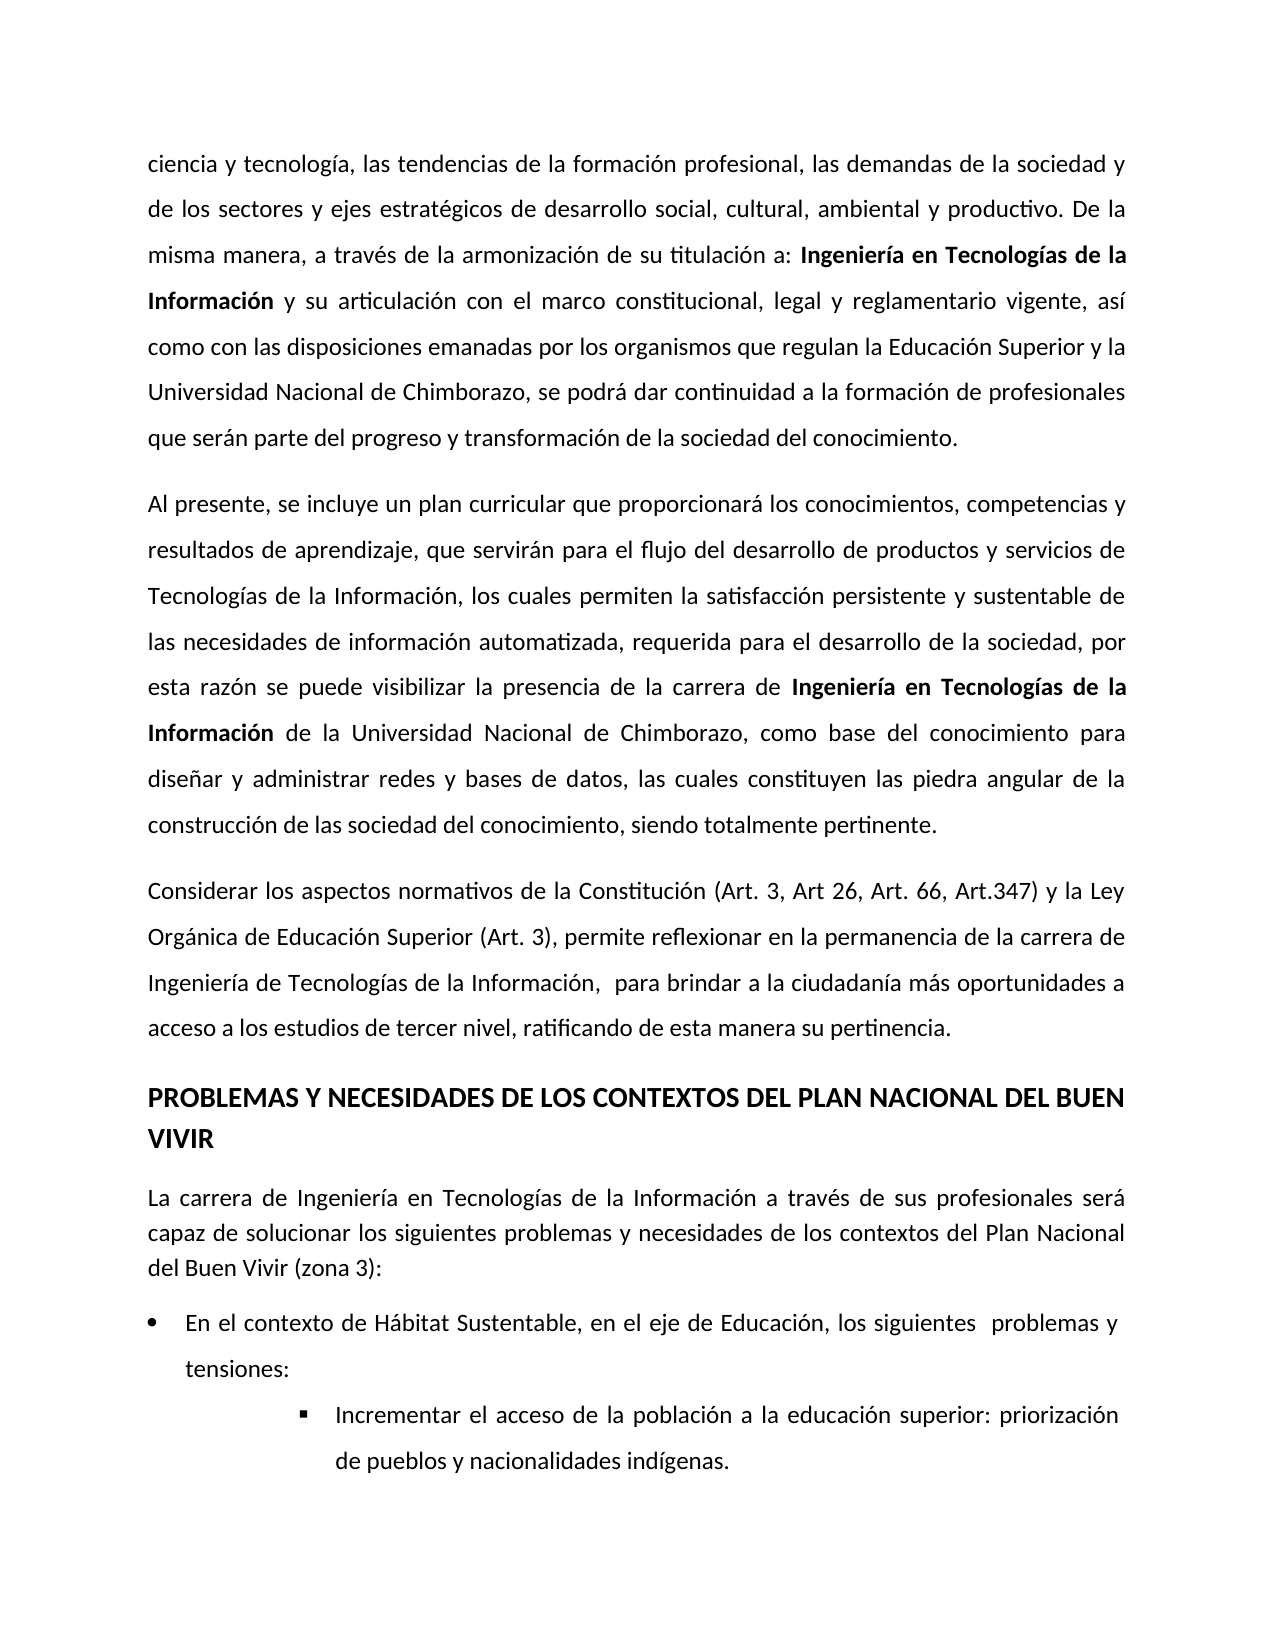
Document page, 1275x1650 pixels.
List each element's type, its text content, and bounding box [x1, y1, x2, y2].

list Incrementar el acceso de la población a la educación superior: priorización de pueblos y nacionalidades indígenas. [298, 1399, 1120, 1475]
text Al presente, se incluye un plan curricular que proporcionará los conocimientos, competencias y resultados de aprendizaje, que servirán para el flujo del desarrollo de productos y servicios de Tecnologías de la Información, los cuales permiten la satisfacción persistente y sustentable de las necesidades de información automatizada, requerida para el desarrollo de la sociedad, por esta razón se puede visibilizar la presencia de la carrera de Ingeniería en Tecnologías de la Información de la Universidad Nacional de Chimborazo, como base del conocimiento para diseñar y administrar redes y bases de datos, las cuales constituyen las piedra angular de la construcción de las sociedad del conocimiento, siendo totalmente pertinente. [148, 489, 1127, 839]
text La carrera de Ingeniería en Tecnologías de la Información a través de sus profesionales será capaz de solucionar los siguientes problemas y necesidades de los contextos del Plan Nacional del Buen Vivir (zona 3): [148, 1182, 1127, 1282]
list En el contexto de Hábitat Sustentable, en el eje de Educación, los siguientes problemas y tensiones: [148, 1308, 1120, 1384]
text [148, 148, 1127, 453]
text Considerar los aspectos normativos de la Constitución (Art. 3, Art 26, Art. 66, Art.347) y la Ley Orgánica de Educación Superior (Art. 3), permite reflexionar en la permanencia de la carrera de Ingeniería de Tecnologías de la Información, para brindar a la ciudadanía más oportunidades a acceso a los estudios de tercer nivel, ratificando de esta manera su pertinencia. [148, 875, 1127, 1043]
text PROBLEMAS Y NECESIDADES DE LOS CONTEXTOS DEL PLAN NACIONAL DEL BUEN VIVIR [148, 1079, 1127, 1156]
